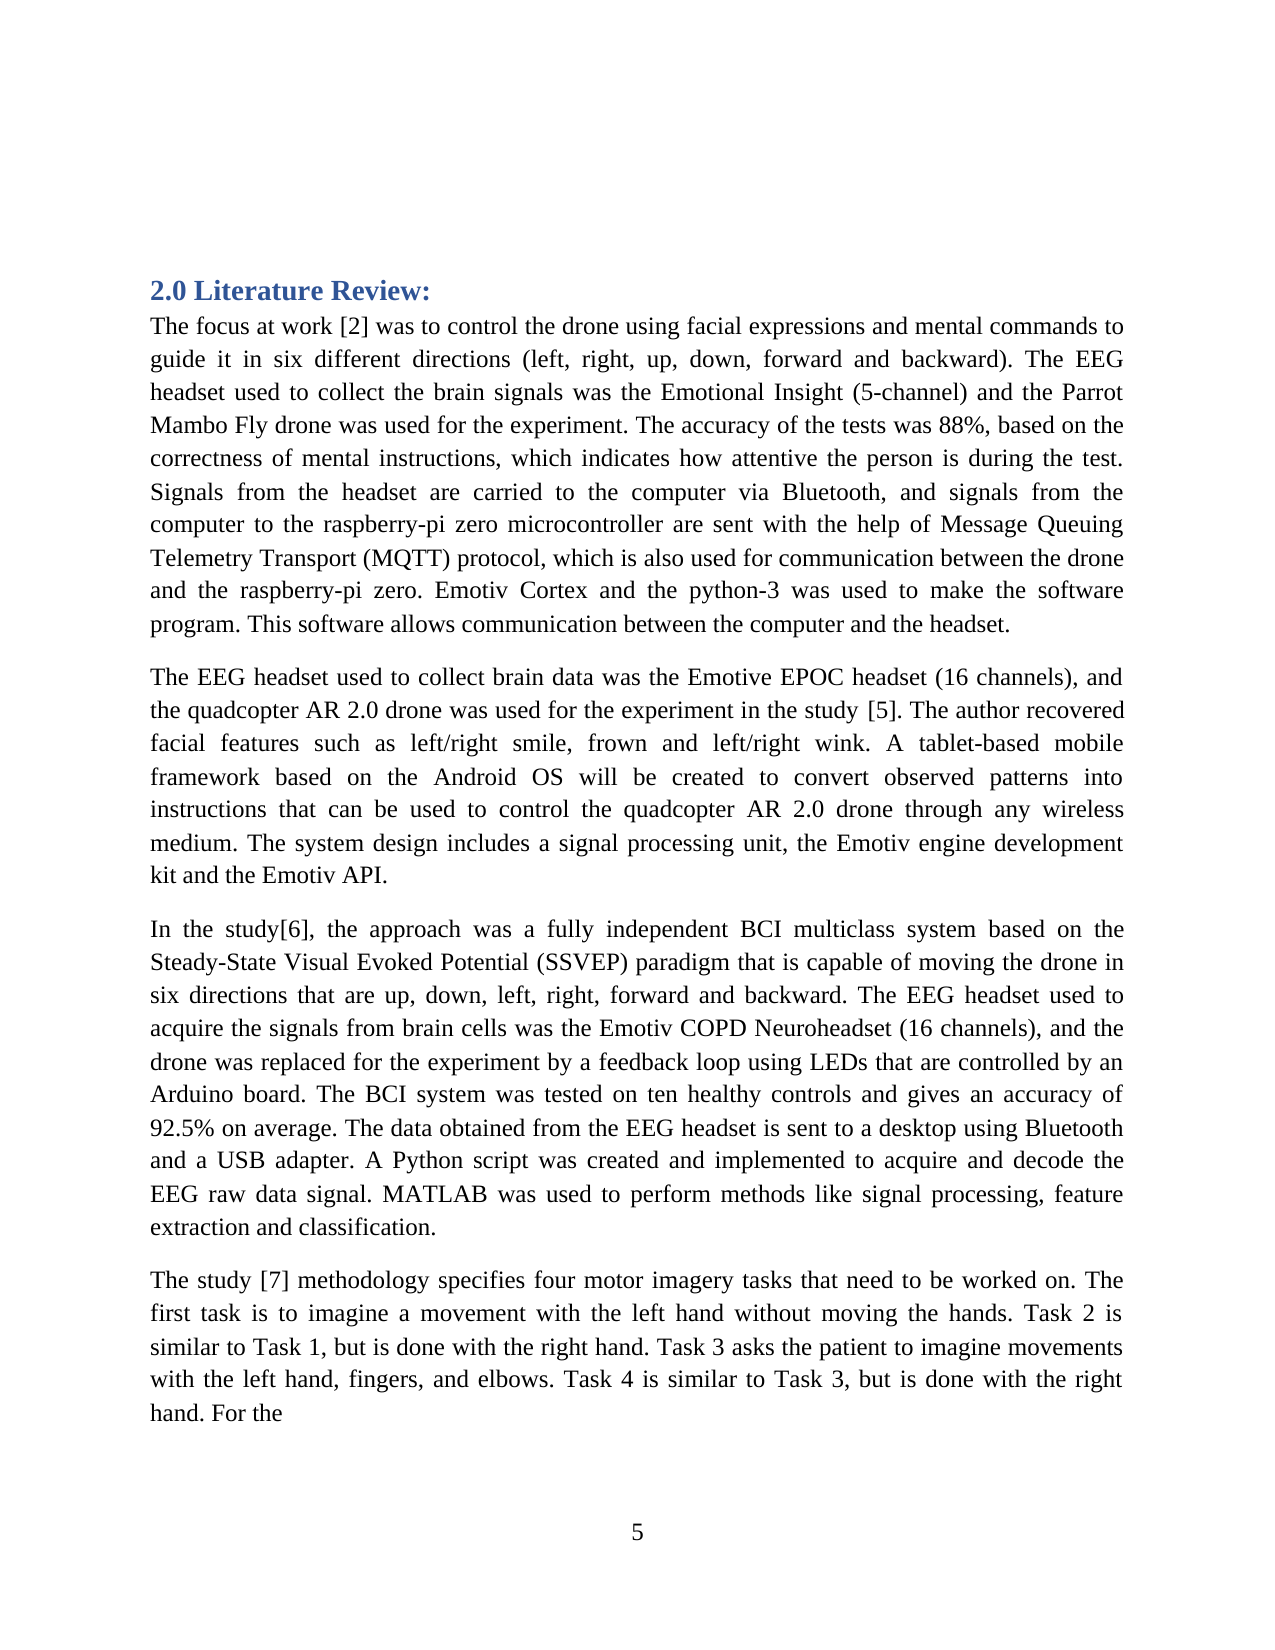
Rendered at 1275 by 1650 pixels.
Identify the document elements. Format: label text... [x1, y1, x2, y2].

text The EEG headset used to collect brain data was the Emotive EPOC headset (16 channels), and the quadcopter AR 2.0 drone was used for the experiment in the study [5]. The author recovered facial features such as left/right smile, frown and left/right wink. A tablet-based mobile framework based on the Android OS will be created to convert observed patterns into instructions that can be used to control the quadcopter AR 2.0 drone through any wireless medium. The system design includes a signal processing unit, the Emotiv engine development kit and the Emotiv API. [150, 662, 1125, 889]
text The study [7] methodology specifies four motor imagery tasks that need to be worked on. The first task is to imagine a movement with the left hand without moving the hands. Task 2 is similar to Task 1, but is done with the right hand. Task 3 asks the patient to imagine movements with the left hand, fingers, and elbows. Task 4 is similar to Task 3, but is done with the right hand. For the [150, 1266, 1125, 1426]
text The focus at work [2] was to control the drone using facial expressions and mental commands to guide it in six different directions (left, right, up, down, forward and backward). The EEG headset used to collect the brain signals was the Emotional Insight (5-channel) and the Parrot Mambo Fly drone was used for the experiment. The accuracy of the tests was 88%, based on the correctness of mental instructions, which indicates how attentive the person is during the test. Signals from the headset are carried to the computer via Bluetooth, and signals from the computer to the raspberry-pi zero microcontroller are sent with the help of Message Queuing Telemetry Transport (MQTT) protocol, which is also used for communication between the drone and the raspberry-pi zero. Emotiv Cortex and the python-3 was used to make the software program. This software allows communication between the computer and the headset. [150, 311, 1125, 637]
subtitle 2.0 Literature Review: [150, 273, 1125, 306]
text In the study[6], the approach was a fully independent BCI multiclass system based on the Steady-State Visual Evoked Potential (SSVEP) paradigm that is capable of moving the drone in six directions that are up, down, left, right, forward and backward. The EEG headset used to acquire the signals from brain cells was the Emotiv COPD Neuroheadset (16 channels), and the drone was replaced for the experiment by a feedback loop using LEDs that are controlled by an Arduino board. The BCI system was tested on ten healthy controls and gives an accuracy of 92.5% on average. The data obtained from the EEG headset is sent to a desktop using Bluetooth and a USB adapter. A Python script was created and implemented to acquire and decode the EEG raw data signal. MATLAB was used to perform methods like signal processing, feature extraction and classification. [150, 914, 1125, 1240]
